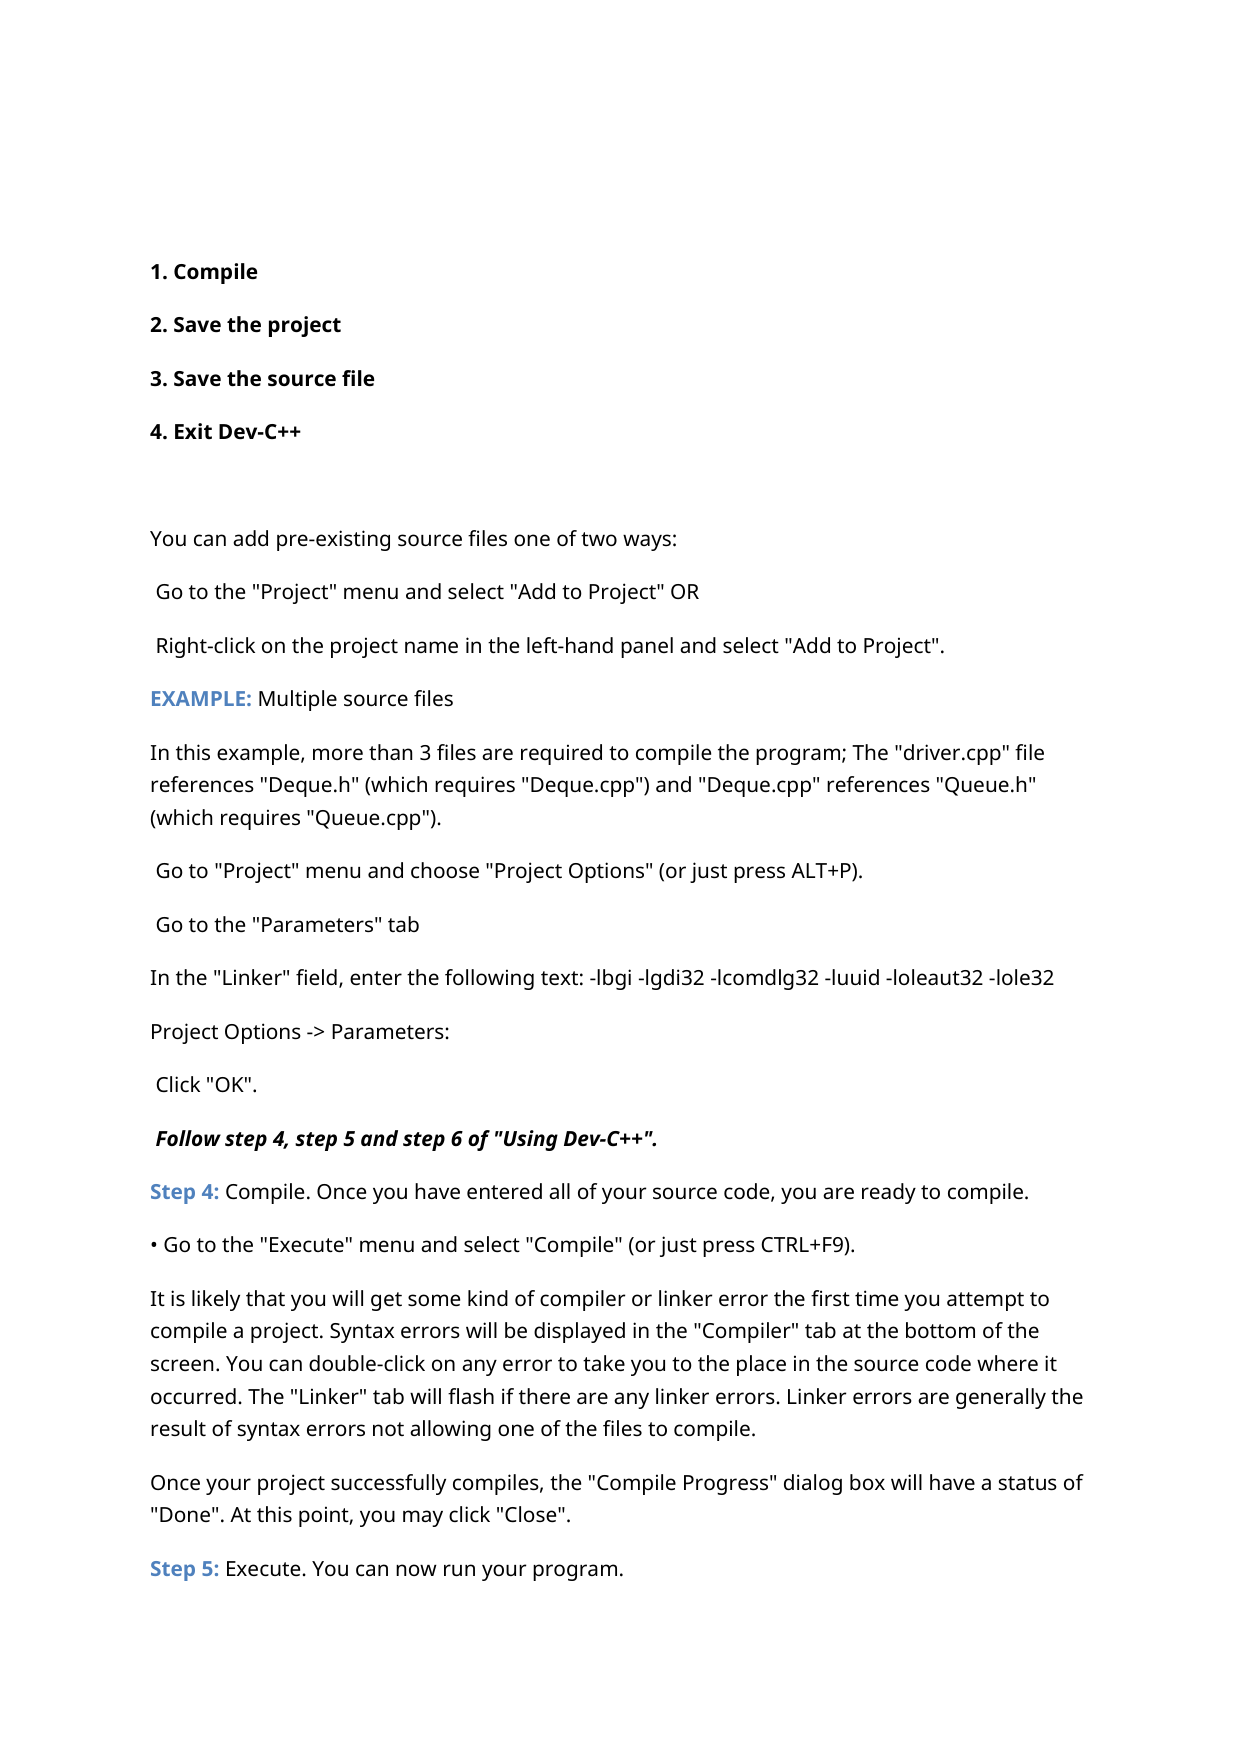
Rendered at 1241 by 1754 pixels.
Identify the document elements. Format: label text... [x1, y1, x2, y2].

text You can add pre-existing source files one of two ways: [150, 524, 1090, 552]
text Follow step 4, step 5 and step 6 of "Using Dev-C++". [150, 1124, 1090, 1152]
text Right-click on the project name in the left-hand panel and select "Add to Project". [150, 631, 1090, 659]
text Go to the "Project" menu and select "Add to Project" OR [150, 577, 1090, 606]
text EXAMPLE: Multiple source files [150, 684, 1090, 713]
text Go to the "Parameters" tab [150, 910, 1090, 938]
text 4. Exit Dev-C++ [150, 417, 1090, 446]
text 2. Save the project [150, 310, 1090, 339]
text Step 4: Compile. Once you have entered all of your source code, you are ready to compile. [150, 1177, 1090, 1206]
text Go to "Project" menu and choose "Project Options" (or just press ALT+P). [150, 856, 1090, 885]
text In the "Linker" field, enter the following text: -lbgi -lgdi32 -lcomdlg32 -luuid -loleaut32 -lole32 [150, 963, 1090, 992]
text In this example, more than 3 files are required to compile the program; The "driver.cpp" file references "Deque.h" (which requires "Deque.cpp") and "Deque.cpp" references "Queue.h" (which requires "Queue.cpp"). [150, 738, 1090, 831]
text 1. Compile [150, 257, 1090, 285]
text Once your project successfully compiles, the "Compile Progress" dialog box will have a status of "Done". At this point, you may click "Close". [150, 1468, 1090, 1529]
text Project Options -> Parameters: [150, 1017, 1090, 1045]
text It is likely that you will get some kind of compiler or linker error the first time you attempt to compile a project. Syntax errors will be displayed in the "Compiler" tab at the bottom of the screen. You can double-click on any error to take you to the place in the source code where it occurred. The "Linker" tab will flash if there are any linker errors. Linker errors are generally the result of syntax errors not allowing one of the files to compile. [150, 1284, 1090, 1443]
text • Go to the "Execute" menu and select "Compile" (or just press CTRL+F9). [150, 1231, 1090, 1259]
text Step 5: Execute. You can now run your program. [150, 1554, 1090, 1582]
text 3. Save the source file [150, 364, 1090, 392]
text Click "OK". [150, 1070, 1090, 1099]
